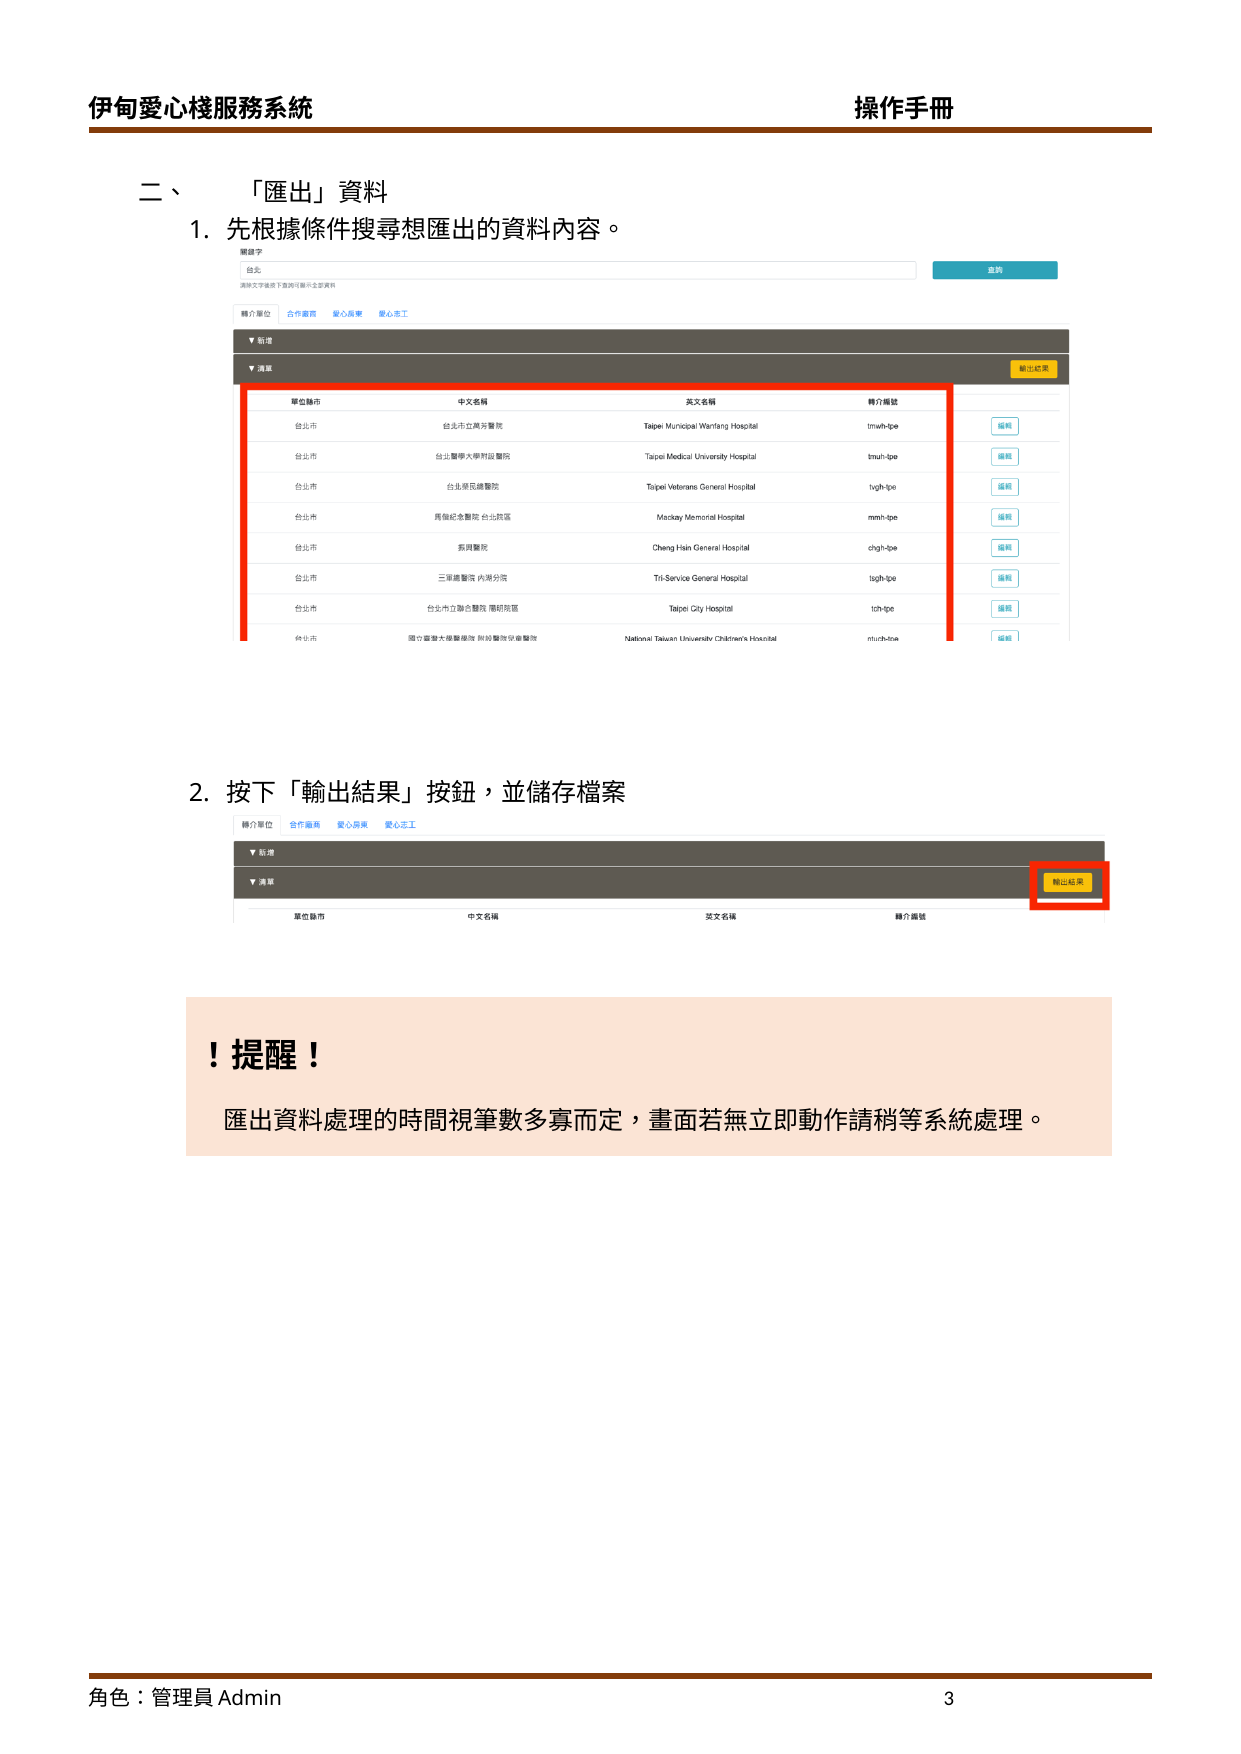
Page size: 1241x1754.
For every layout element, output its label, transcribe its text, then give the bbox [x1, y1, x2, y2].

list 「匯出」資料 [139, 172, 1152, 209]
list 先根據條件搜尋想匯出的資料內容。 [189, 209, 1152, 247]
picture [226, 246, 1081, 641]
list 按下「輸出結果」按鈕，並儲存檔案 [189, 772, 1152, 809]
picture [226, 809, 1117, 923]
table_header ！提醒！ 匯出資料處理的時間視筆數多寡而定，畫面若無立即動作請稍等系統處理。 [186, 997, 1112, 1156]
